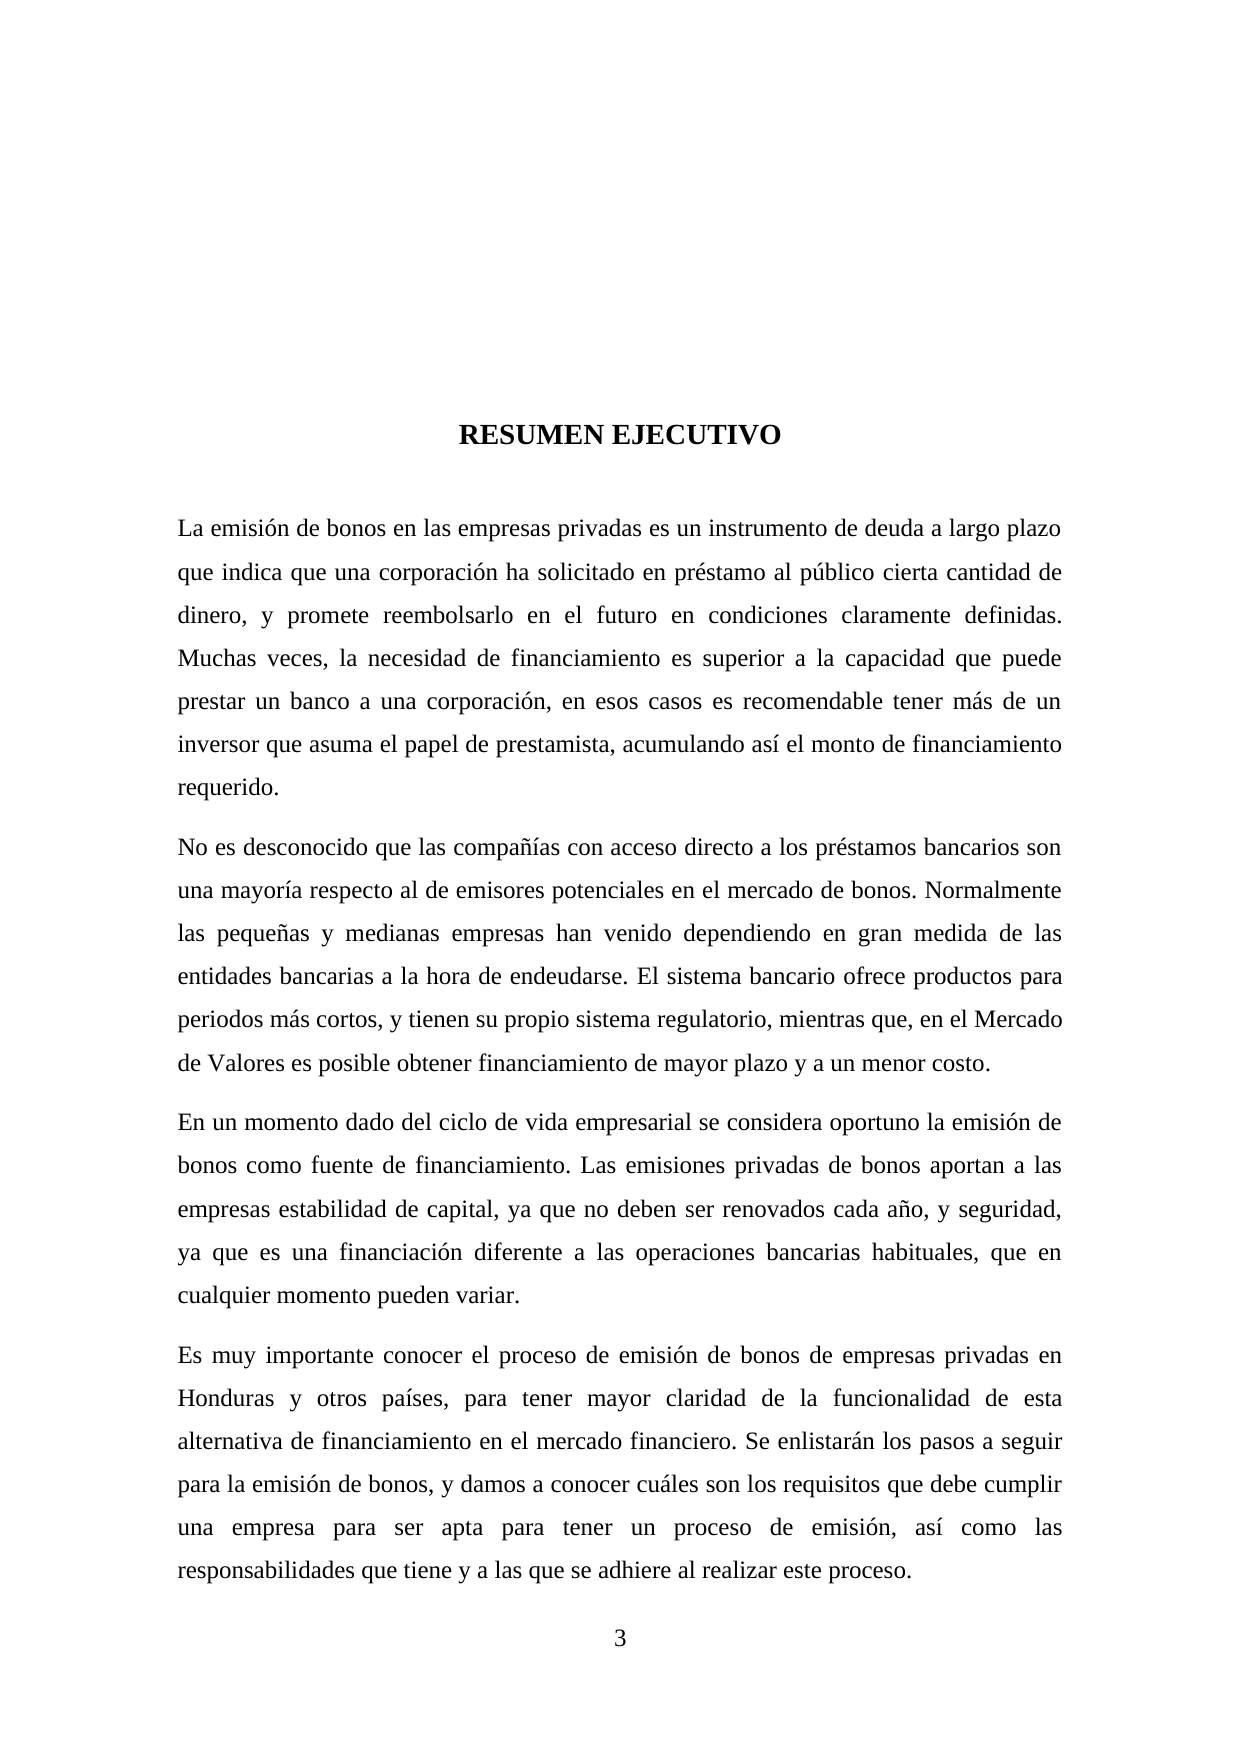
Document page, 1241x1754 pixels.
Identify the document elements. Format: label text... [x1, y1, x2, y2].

text En un momento dado del ciclo de vida empresarial se considera oportuno la emisión de bonos como fuente de financiamiento. Las emisiones privadas de bonos aportan a las empresas estabilidad de capital, ya que no deben ser renovados cada año, y seguridad, ya que es una financiación diferente a las operaciones bancarias habituales, que en cualquier momento pueden variar. [177, 1107, 1063, 1309]
subtitle RESUMEN EJECUTIVO [177, 417, 1063, 451]
text Es muy importante conocer el proceso de emisión de bonos de empresas privadas en Honduras y otros países, para tener mayor claridad de la funcionalidad de esta alternativa de financiamiento en el mercado financiero. Se enlistarán los pasos a seguir para la emisión de bonos, y damos a conocer cuáles son los requisitos que debe cumplir una empresa para ser apta para tener un proceso de emisión, así como las responsabilidades que tiene y a las que se adhiere al realizar este proceso. [177, 1340, 1063, 1584]
text No es desconocido que las compañías con acceso directo a los préstamos bancarios son una mayoría respecto al de emisores potenciales en el mercado de bonos. Normalmente las pequeñas y medianas empresas han venido dependiendo en gran medida de las entidades bancarias a la hora de endeudarse. El sistema bancario ofrece productos para periodos más cortos, y tienen su propio sistema regulatorio, mientras que, en el Mercado de Valores es posible obtener financiamiento de mayor plazo y a un menor costo. [177, 832, 1063, 1076]
text La emisión de bonos en las empresas privadas es un instrumento de deuda a largo plazo que indica que una corporación ha solicitado en préstamo al público cierta cantidad de dinero, y promete reembolsarlo en el futuro en condiciones claramente definidas. Muchas veces, la necesidad de financiamiento es superior a la capacidad que puede prestar un banco a una corporación, en esos casos es recomendable tener más de un inversor que asuma el papel de prestamista, acumulando así el monto de financiamiento requerido. [177, 513, 1063, 801]
